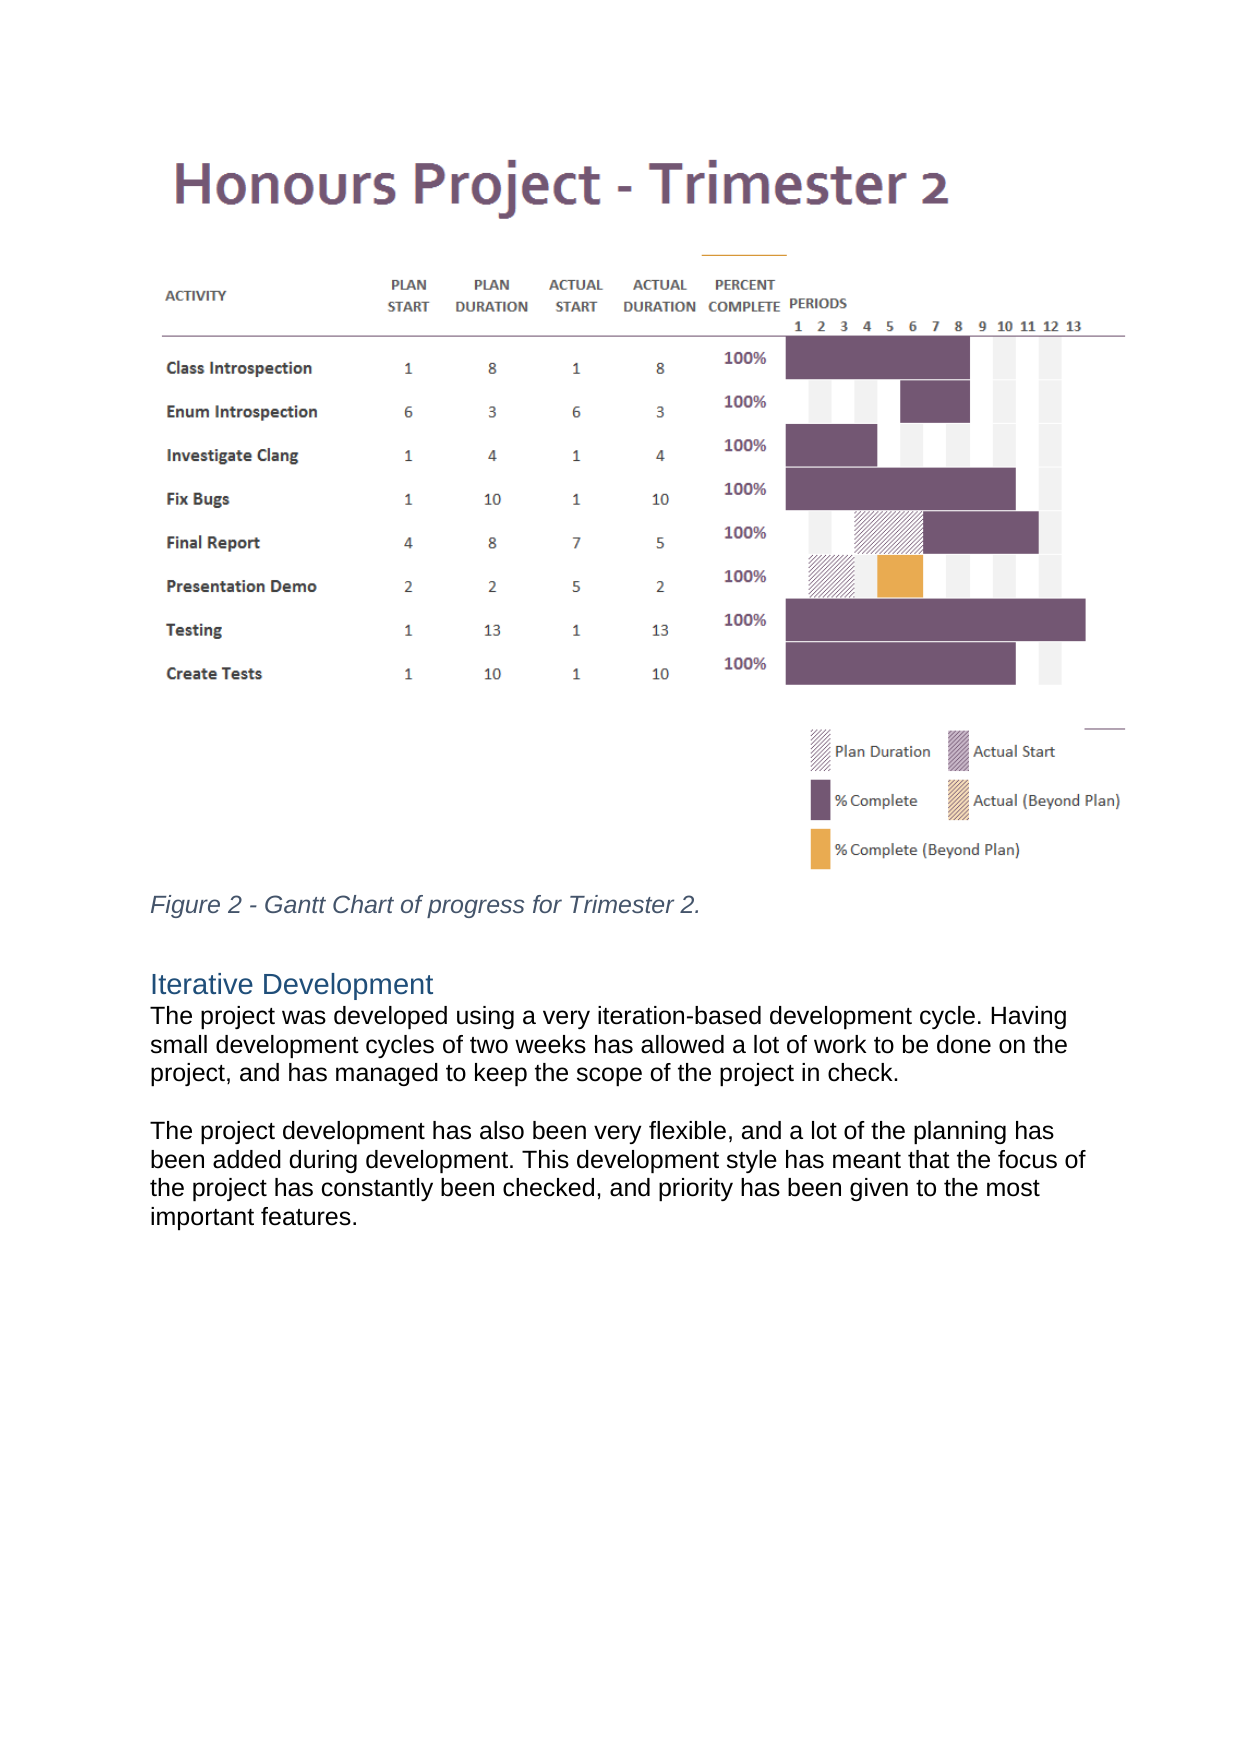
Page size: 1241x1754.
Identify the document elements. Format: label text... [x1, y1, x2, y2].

text Figure 2 - Gantt Chart of progress for Trimester 2. [150, 890, 1090, 918]
text The project development has also been very flexible, and a lot of the planning has been added during development. This development style has meant that the focus of the project has constantly been checked, and priority has been given to the most important features. [150, 1116, 1090, 1231]
picture [150, 150, 1125, 890]
text The project was developed using a very iteration-based development cycle. Having small development cycles of two weeks has allowed a lot of work to be done on the project, and has managed to keep the scope of the project in check. [150, 1001, 1090, 1087]
subtitle Iterative Development [150, 967, 1090, 1001]
